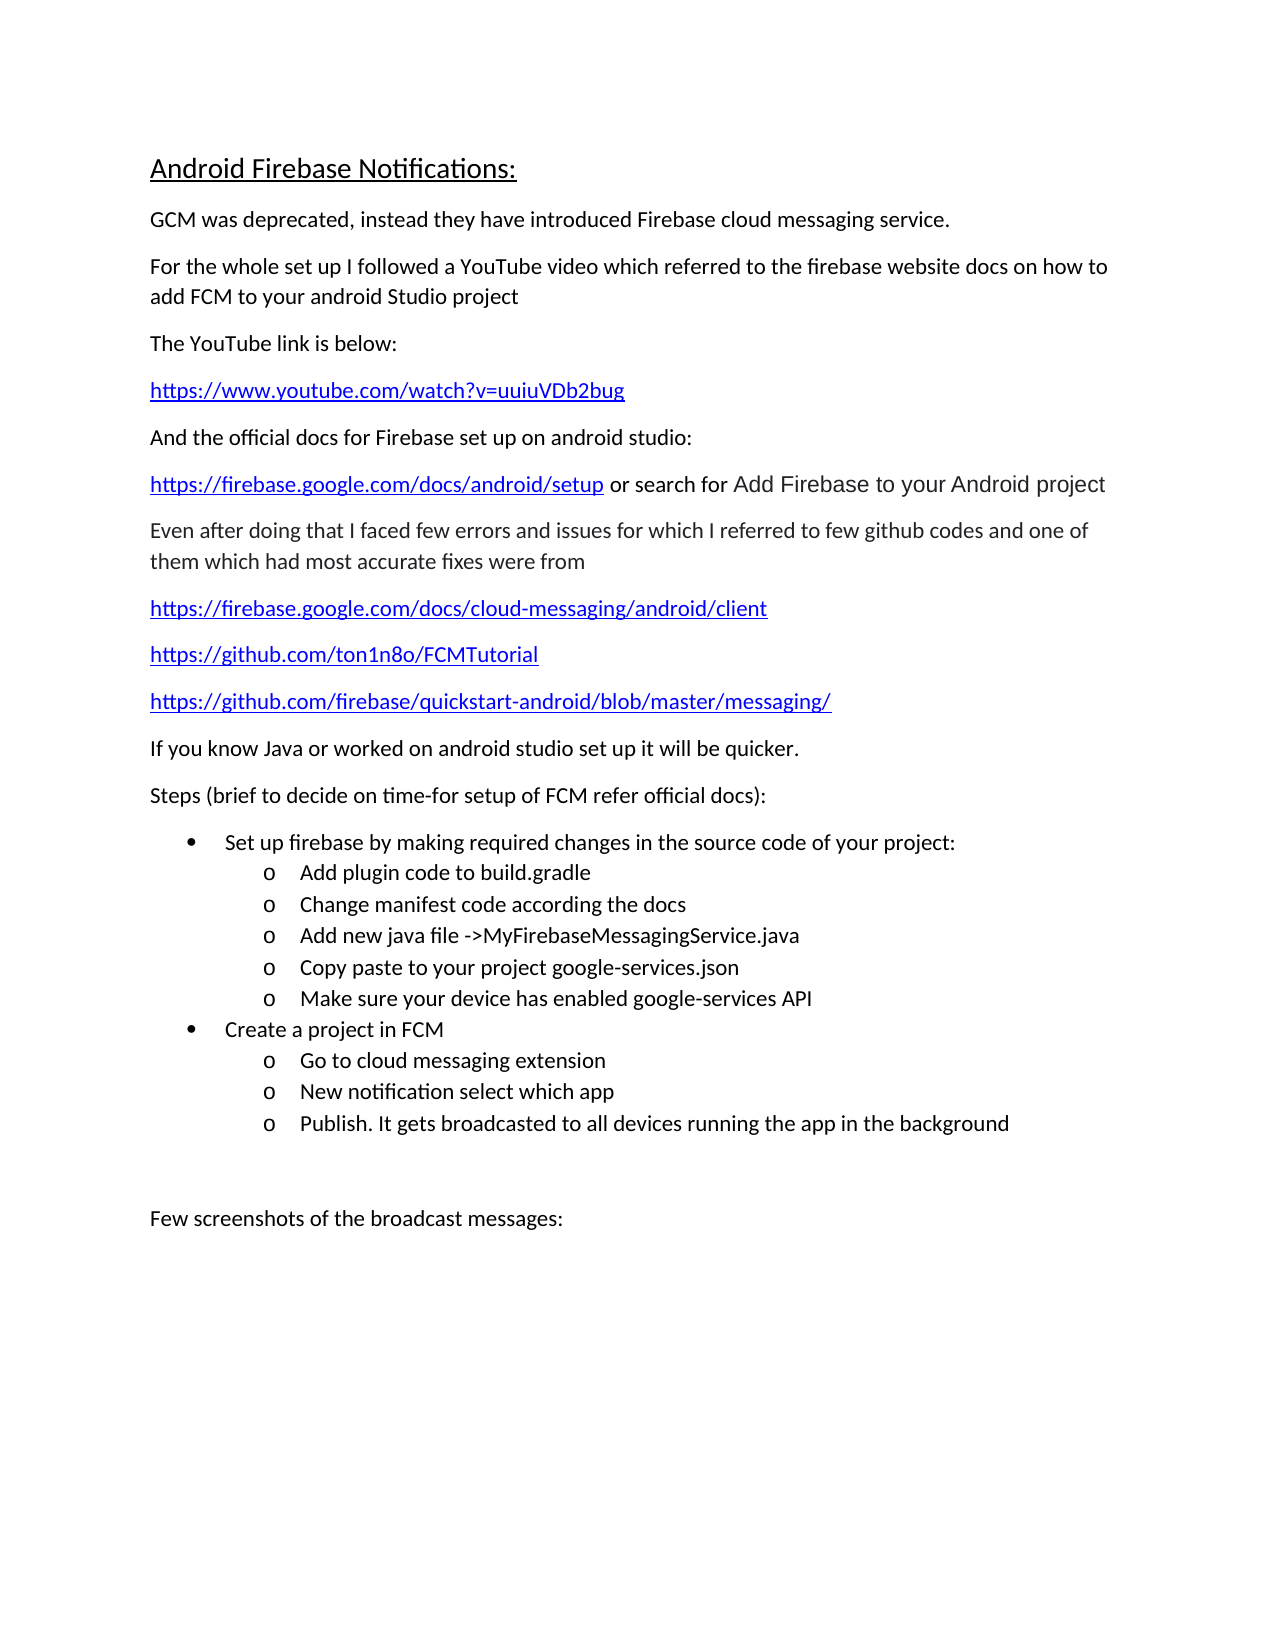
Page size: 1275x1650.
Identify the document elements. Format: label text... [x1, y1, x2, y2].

list Set up firebase by making required changes in the source code of your project: [187, 828, 1125, 856]
list Add new java file ->MyFirebaseMessagingService.java [262, 921, 1125, 950]
list Go to cloud messaging extension [262, 1046, 1125, 1075]
text The YouTube link is below: [150, 329, 1125, 357]
list Create a project in FCM [187, 1016, 1125, 1043]
list Add plugin code to build.gradle [262, 858, 1125, 887]
text And the official docs for Firebase set up on android studio: [150, 423, 1125, 451]
text Even after doing that I faced few errors and issues for which I referred to few github codes and one of them which had most accurate fixes were from [150, 517, 1125, 575]
list New notification select which app [262, 1077, 1125, 1106]
list Change manifest code according the docs [262, 890, 1125, 919]
text Android Firebase Notifications: [150, 150, 1125, 186]
text https://firebase.google.com/docs/cloud-messaging/android/client [150, 594, 1125, 622]
list Publish. It gets broadcasted to all devices running the app in the background [262, 1109, 1125, 1138]
text For the whole set up I followed a YouTube video which referred to the firebase website docs on how to add FCM to your android Studio project [150, 252, 1125, 310]
list Make sure your device has enabled google-services API [262, 984, 1125, 1013]
text GCM was deprecated, instead they have introduced Firebase cloud messaging service. [150, 205, 1125, 233]
text Steps (brief to decide on time-for setup of FCM refer official docs): [150, 781, 1125, 809]
text https://firebase.google.com/docs/android/setup or search for Add Firebase to your Android project [150, 470, 1125, 498]
list Copy paste to your project google-services.json [262, 953, 1125, 982]
text Few screenshots of the broadcast messages: [150, 1204, 1125, 1232]
text https://github.com/ton1n8o/FCMTutorial [150, 641, 1125, 668]
text https://github.com/firebase/quickstart-android/blob/master/messaging/ [150, 687, 1125, 715]
text https://www.youtube.com/watch?v=uuiuVDb2bug [150, 376, 1125, 404]
text If you know Java or worked on android studio set up it will be quicker. [150, 734, 1125, 762]
